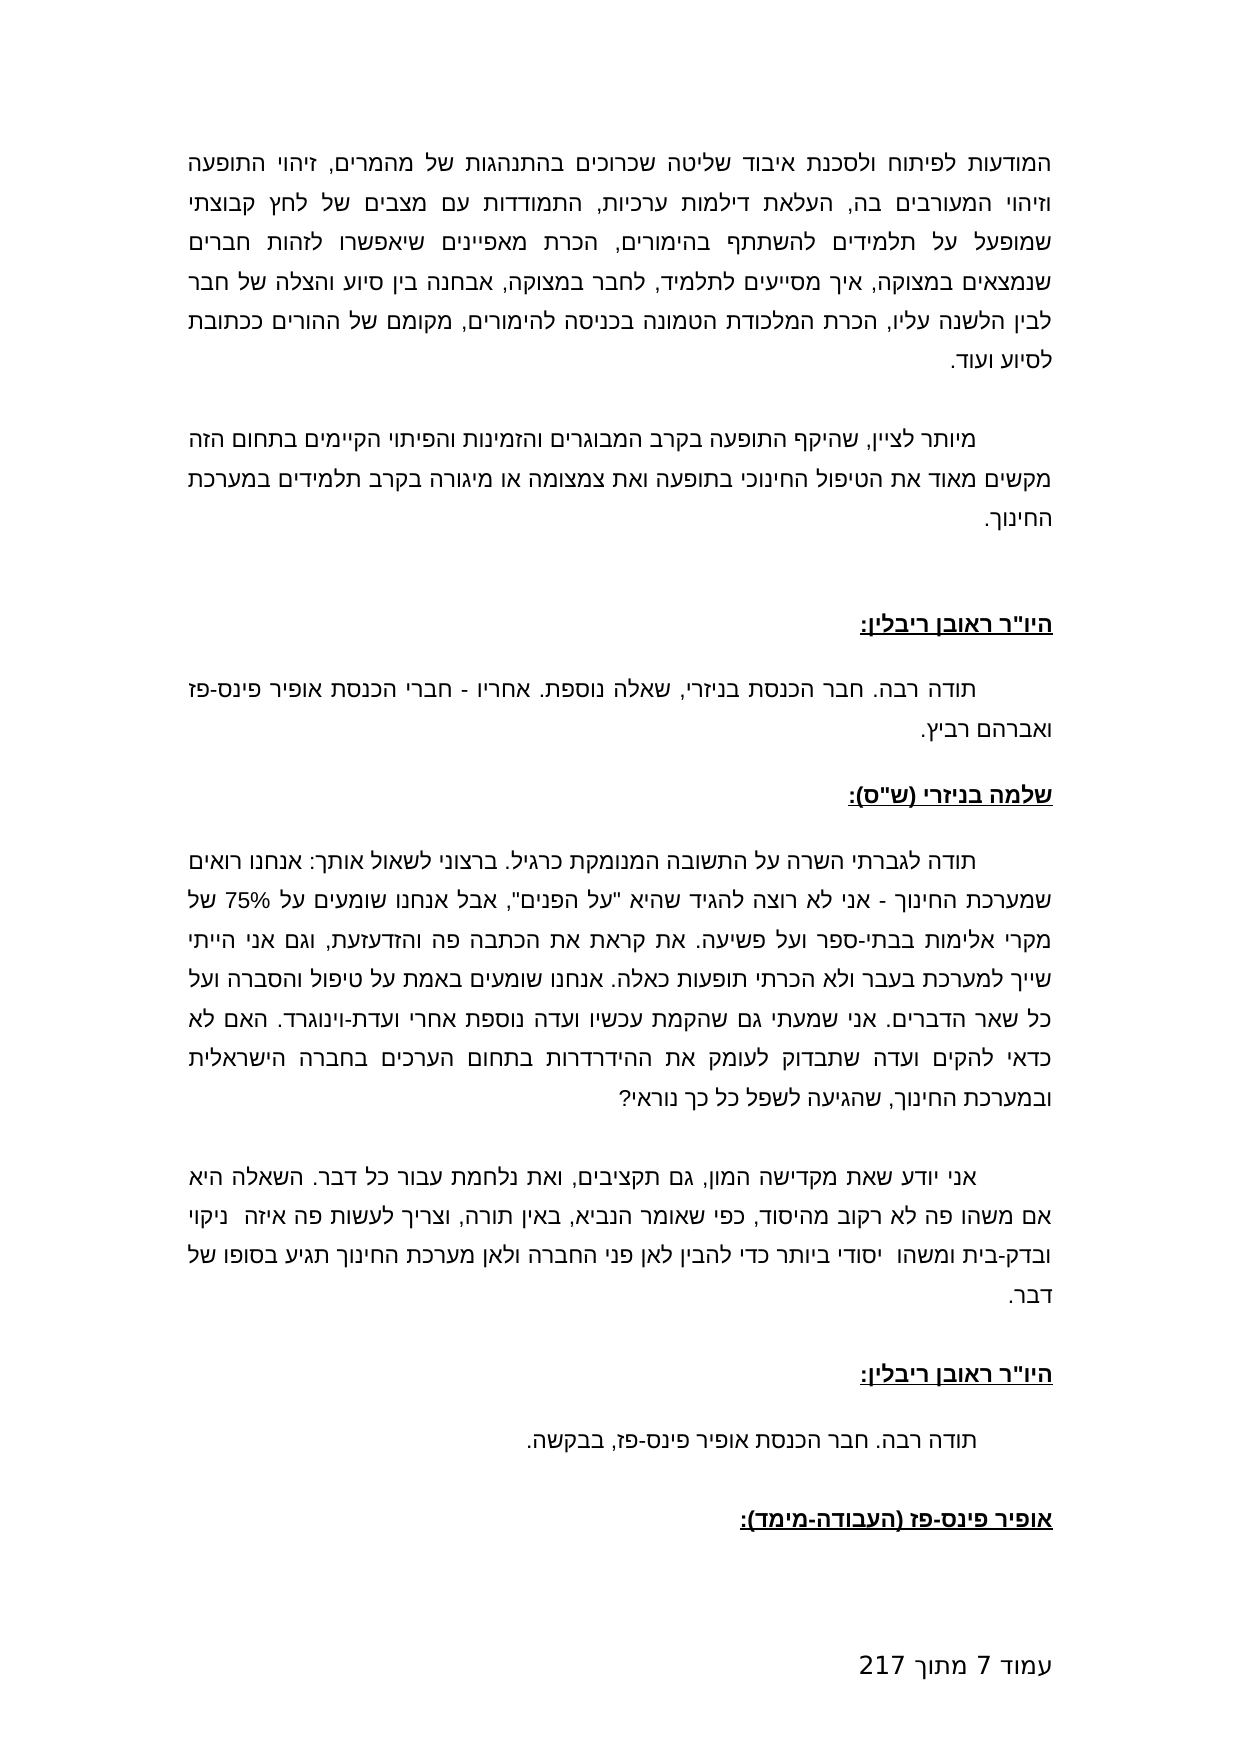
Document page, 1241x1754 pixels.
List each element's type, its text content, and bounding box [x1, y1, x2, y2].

text מיותר לציין, שהיקף התופעה בקרב המבוגרים והזמינות והפיתוי הקיימים בתחום הזה מקשים מאוד את הטיפול החינוכי בתופעה ואת צמצומה או מיגורה בקרב תלמידים במערכת החינוך. [187, 426, 1053, 532]
text תודה רבה. חבר הכנסת בניזרי, שאלה נוספת. אחריו - חברי הכנסת אופיר פינס-פז ואברהם רביץ. [187, 676, 1053, 742]
text אופיר פינס-פז (העבודה-מימד): [187, 1506, 1053, 1532]
text היו"ר ראובן ריבלין: [187, 611, 1053, 637]
text שלמה בניזרי (ש"ס): [187, 782, 1053, 808]
text תודה רבה. חבר הכנסת אופיר פינס-פז, בבקשה. [187, 1427, 1053, 1453]
text היו"ר ראובן ריבלין: [187, 1361, 1053, 1387]
text אני יודע שאת מקדישה המון, גם תקציבים, ואת נלחמת עבור כל דבר. השאלה היא אם משהו פה לא רקוב מהיסוד, כפי שאומר הנביא, באין תורה, וצריך לעשות פה איזה ניקוי ובדק-בית ומשהו יסודי ביותר כדי להבין לאן פני החברה ולאן מערכת החינוך תגיע בסופו של דבר. [187, 1163, 1053, 1308]
text תודה לגברתי השרה על התשובה המנומקת כרגיל. ברצוני לשאול אותך: אנחנו רואים שמערכת החינוך - אני לא רוצה להגיד שהיא "על הפנים", אבל אנחנו שומעים על 75% של מקרי אלימות בבתי-ספר ועל פשיעה. את קראת את הכתבה פה והזדעזעת, וגם אני הייתי שייך למערכת בעבר ולא הכרתי תופעות כאלה. אנחנו שומעים באמת על טיפול והסברה ועל כל שאר הדברים. אני שמעתי גם שהקמת עכשיו ועדה נוספת אחרי ועדת-וינוגרד. האם לא כדאי להקים ועדה שתבדוק לעומק את ההידרדרות בתחום הערכים בחברה הישראלית ובמערכת החינוך, שהגיעה לשפל כל כך נוראי? [187, 848, 1053, 1111]
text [187, 150, 1053, 374]
